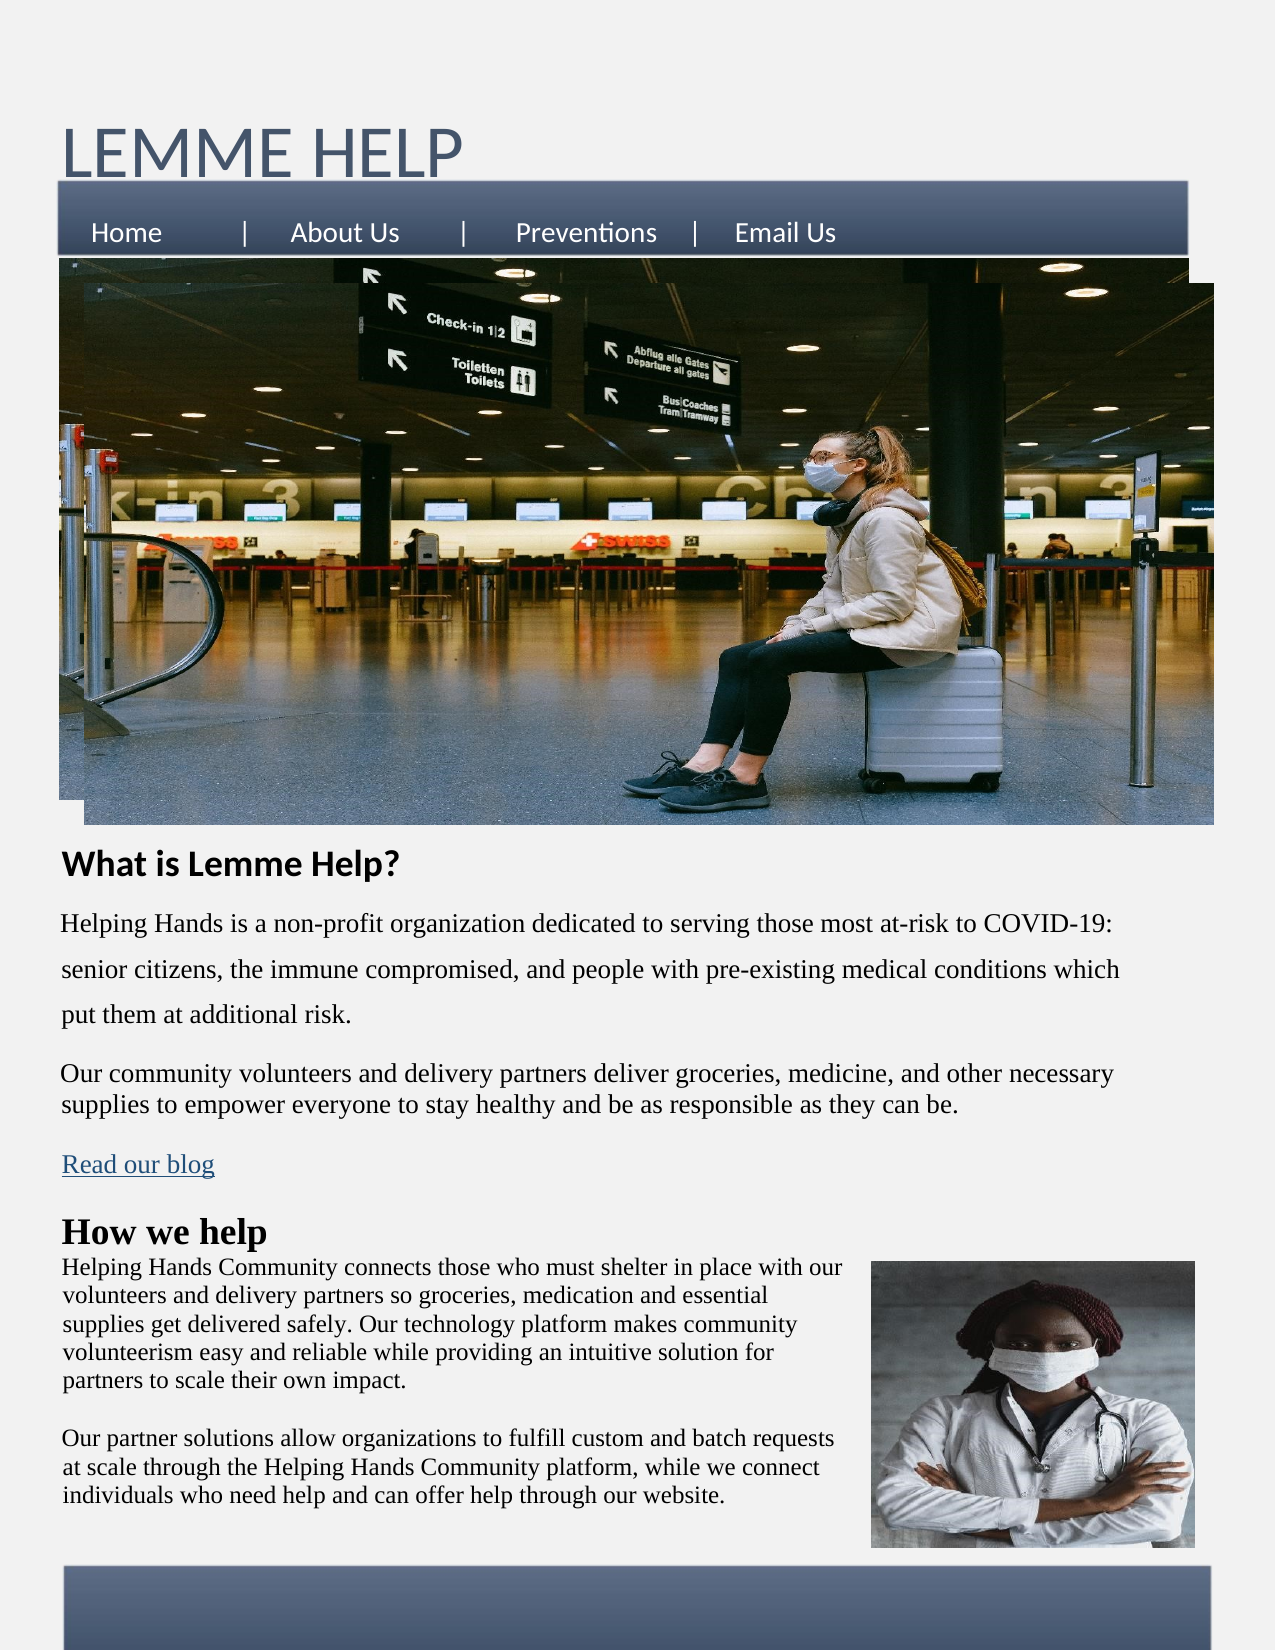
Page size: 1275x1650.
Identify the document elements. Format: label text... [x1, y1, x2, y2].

text What is Lemme Help? [61, 800, 1123, 885]
text Helping Hands Community connects those who must shelter in place with our volunteers and delivery partners so groceries, medication and essential supplies get delivered safely. Our technology platform makes community volunteerism easy and reliable while providing an intuitive solution for partners to scale their own impact. [61, 1253, 854, 1394]
text Helping Hands is a non-profit organization dedicated to serving those most at-risk to COVID-19: senior citizens, the immune compromised, and people with pre-existing medical conditions which put them at additional risk. [60, 907, 1123, 1029]
text How we help [61, 1210, 1123, 1253]
picture [61, 1563, 1213, 1650]
text Our community volunteers and delivery partners deliver groceries, medicine, and other necessary supplies to empower everyone to stay healthy and be as responsible as they can be. [60, 1058, 1123, 1119]
text Read our blog [61, 1148, 1123, 1179]
picture [871, 1261, 1195, 1548]
picture [59, 258, 1214, 825]
text Our partner solutions allow organizations to fulfill custom and batch requests at scale through the Helping Hands Community platform, while we connect individuals who need help and can offer help through our website. [61, 1424, 858, 1508]
text What is Lemme Help? [61, 104, 1123, 178]
picture [55, 178, 1190, 257]
